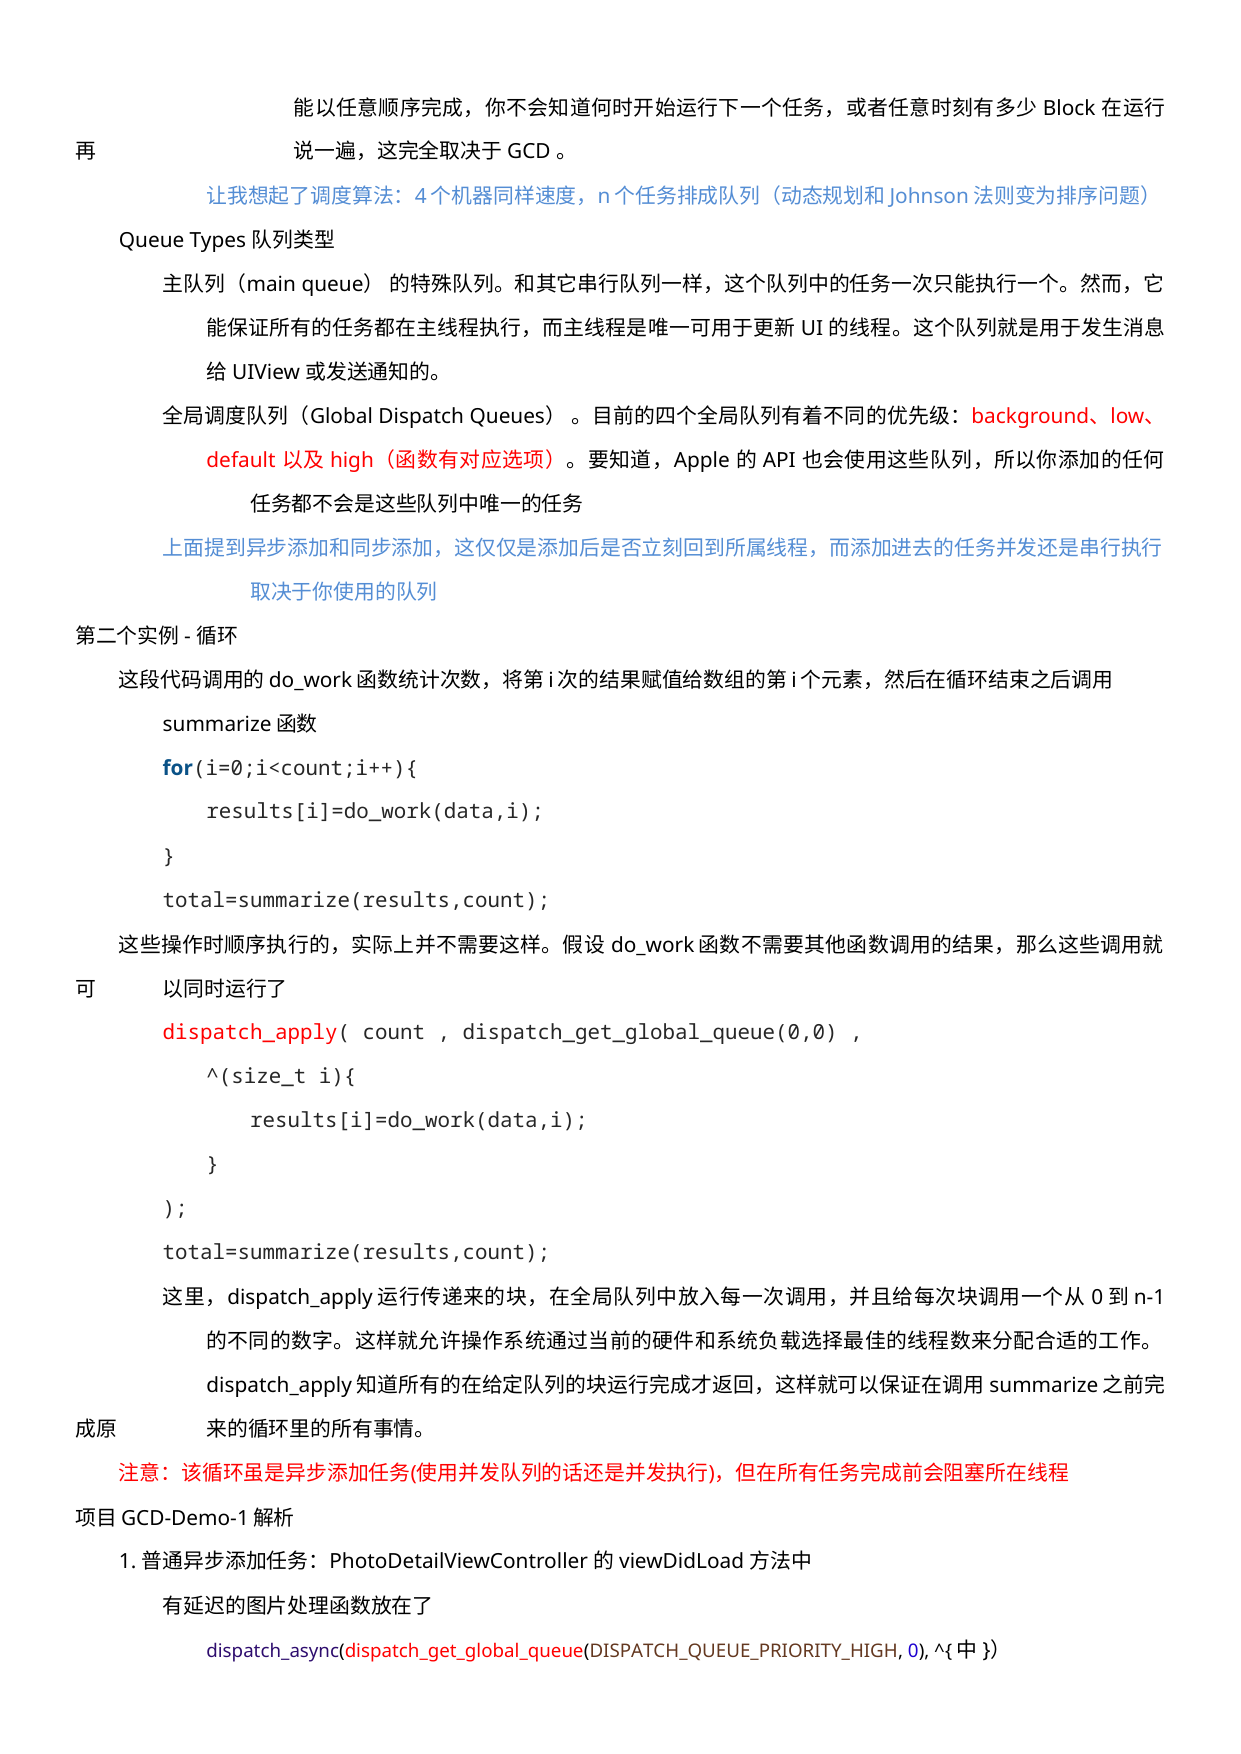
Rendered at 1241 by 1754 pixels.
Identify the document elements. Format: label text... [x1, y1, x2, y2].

text 这里，dispatch_apply运行传递来的块，在全局队列中放入每一次调用，并且给每次块调用一个从0到n-1 的不同的数字。这样就允许操作系统通过当前的硬件和系统负载选择最佳的线程数来分配合适的工作。 dispatch_apply知道所有的在给定队列的块运行完成才返回，这样就可以保证在调用summarize之前完成原 来的循环里的所有事情。 [75, 1273, 1165, 1450]
text ); [75, 1185, 1165, 1229]
text dispatch_apply( count , dispatch_get_global_queue(0,0) , [75, 1009, 1165, 1053]
text 全局调度队列（Global Dispatch Queues） 。目前的四个全局队列有着不同的优先级：background、low、 default 以及 high（函数有对应选项）。要知道，Apple 的 API 也会使用这些队列，所以你添加的任何 任务都不会是这些队列中唯一的任务 [75, 392, 1165, 524]
text 这些操作时顺序执行的，实际上并不需要这样。假设do_work函数不需要其他函数调用的结果，那么这些调用就可 以同时运行了 [75, 921, 1165, 1009]
text 第二个实例 - 循环 [75, 613, 1165, 657]
text dispatch_async(dispatch_get_global_queue(DISPATCH_QUEUE_PRIORITY_HIGH, 0), ^{ 中 }） [75, 1626, 1165, 1670]
text } [75, 833, 1165, 877]
text 项目GCD-Demo-1解析 [75, 1494, 1165, 1538]
text for(i=0;i<count;i++){ [75, 745, 1165, 789]
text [75, 84, 1165, 172]
text 1. 普通异步添加任务：PhotoDetailViewController 的 viewDidLoad 方法中 [75, 1538, 1165, 1582]
text results[i]=do_work(data,i); [75, 1097, 1165, 1141]
text total=summarize(results,count); [75, 877, 1165, 921]
text 让我想起了调度算法：4个机器同样速度，n个任务排成队列（动态规划和Johnson法则变为排序问题） [75, 172, 1165, 216]
text 上面提到异步添加和同步添加，这仅仅是添加后是否立刻回到所属线程，而添加进去的任务并发还是串行执行 取决于你使用的队列 [75, 524, 1165, 613]
text ^(size_t i){ [75, 1053, 1165, 1097]
text Queue Types 队列类型 [75, 216, 1165, 260]
text 这段代码调用的do_work函数统计次数，将第i次的结果赋值给数组的第i个元素，然后在循环结束之后调用 summarize函数 [75, 657, 1165, 745]
text 主队列（main queue） 的特殊队列。和其它串行队列一样，这个队列中的任务一次只能执行一个。然而，它 能保证所有的任务都在主线程执行，而主线程是唯一可用于更新 UI 的线程。这个队列就是用于发生消息 给 UIView 或发送通知的。 [75, 260, 1165, 392]
text results[i]=do_work(data,i); [75, 789, 1165, 833]
text total=summarize(results,count); [75, 1229, 1165, 1273]
text 有延迟的图片处理函数放在了 [75, 1582, 1165, 1626]
text } [75, 1141, 1165, 1185]
text 注意：该循环虽是异步添加任务(使用并发队列的话还是并发执行)，但在所有任务完成前会阻塞所在线程 [75, 1450, 1165, 1494]
